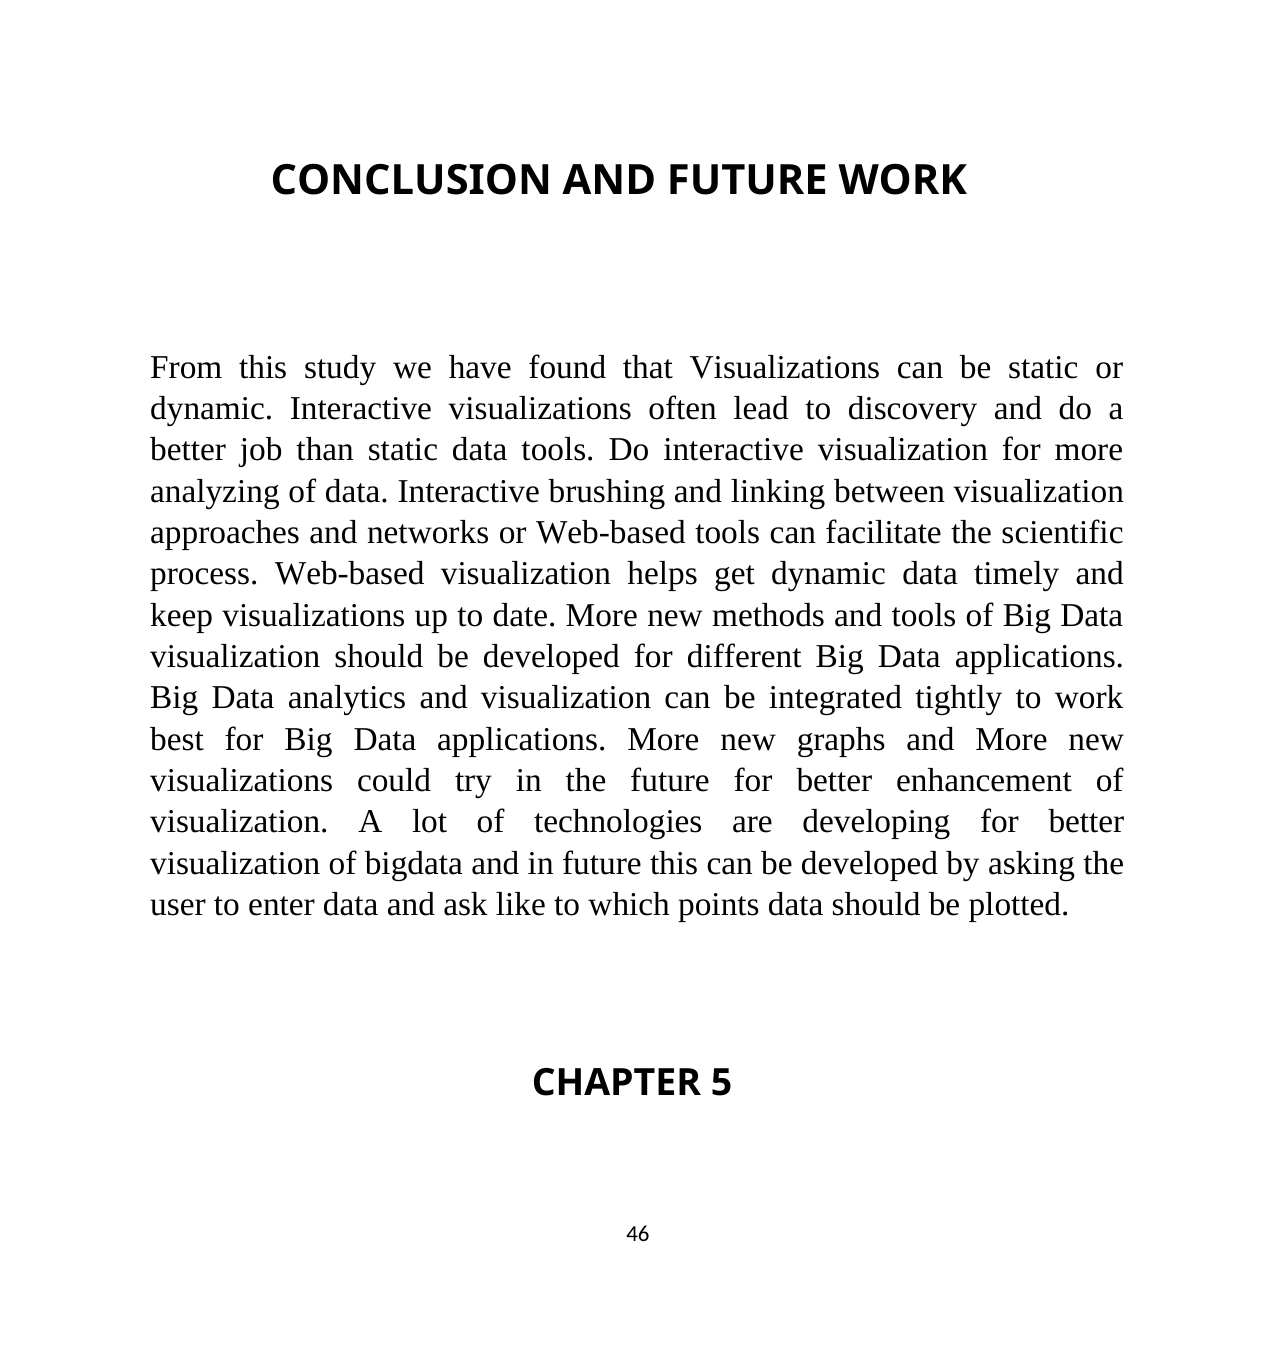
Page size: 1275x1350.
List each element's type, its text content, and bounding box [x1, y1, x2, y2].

text From this study we have found that Visualizations can be static or dynamic. Interactive visualizations often lead to discovery and do a better job than static data tools. Do interactive visualization for more analyzing of data. Interactive brushing and linking between visualization approaches and networks or Web-based tools can facilitate the scientific process. Web-based visualization helps get dynamic data timely and keep visualizations up to date. More new methods and tools of Big Data visualization should be developed for different Big Data applications. Big Data analytics and visualization can be integrated tightly to work best for Big Data applications. More new graphs and More new visualizations could try in the future for better enhancement of visualization. A lot of technologies are developing for better visualization of bigdata and in future this can be developed by asking the user to enter data and ask like to which points data should be plotted. [150, 347, 1125, 923]
text CHAPTER 5 [150, 1055, 1125, 1106]
text CONCLUSION AND FUTURE WORK [150, 150, 1125, 207]
